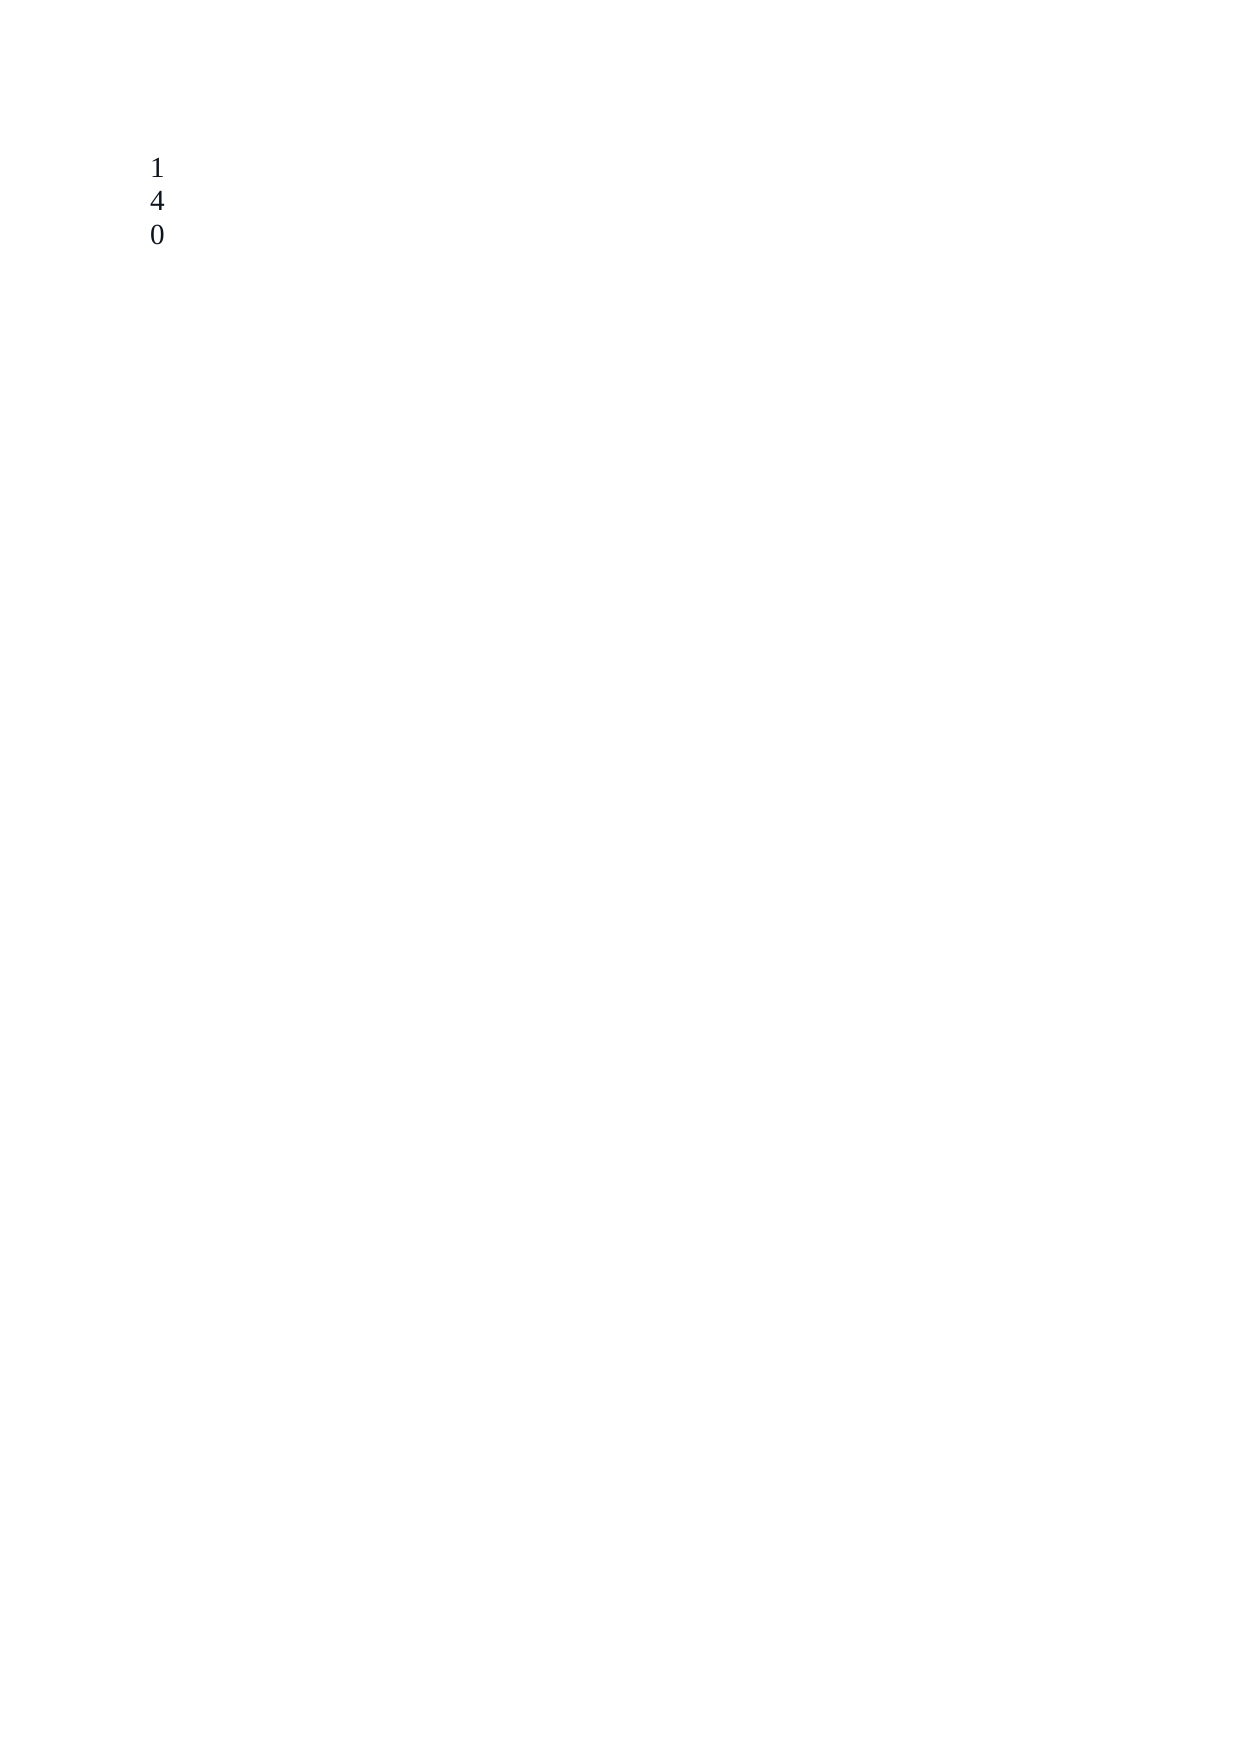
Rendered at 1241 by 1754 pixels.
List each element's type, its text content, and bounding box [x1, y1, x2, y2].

text 4 [150, 183, 1090, 217]
text 0 [150, 217, 1090, 251]
text 1 [150, 150, 1090, 183]
